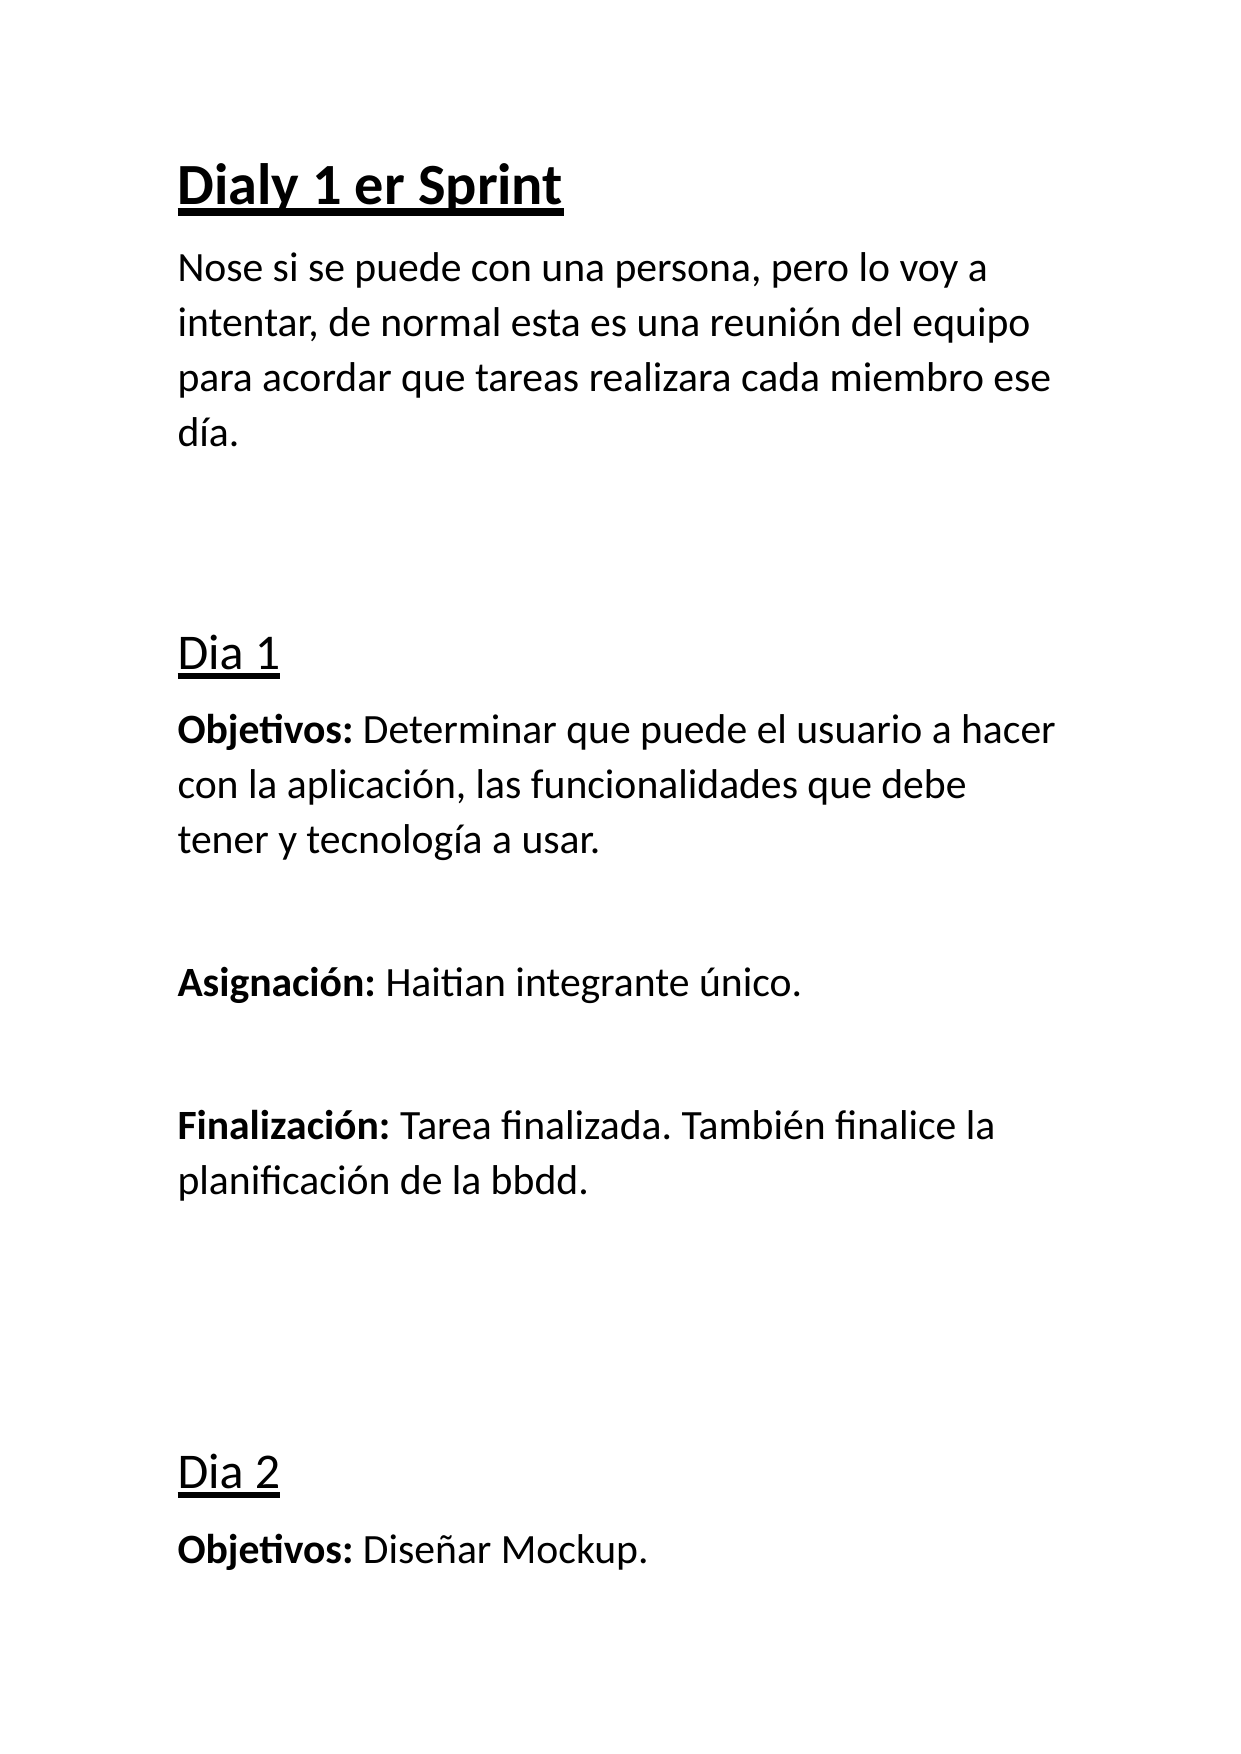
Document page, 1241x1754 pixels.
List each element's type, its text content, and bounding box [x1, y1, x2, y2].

text Objetivos: Diseñar Mockup. [177, 1523, 1063, 1573]
text Dia 1 [177, 621, 1063, 682]
text Finalización: Tarea finalizada. También finalice la planificación de la bbdd. [177, 1099, 1063, 1205]
text Dialy 1 er Sprint [177, 148, 1063, 219]
text Objetivos: Determinar que puede el usuario a hacer con la aplicación, las funcionalidades que debe tener y tecnología a usar. [177, 703, 1063, 864]
text Asignación: Haitian integrante único. [177, 956, 1063, 1007]
text Dia 2 [177, 1440, 1063, 1501]
text Nose si se puede con una persona, pero lo voy a intentar, de normal esta es una reunión del equipo para acordar que tareas realizara cada miembro ese día. [177, 241, 1063, 457]
